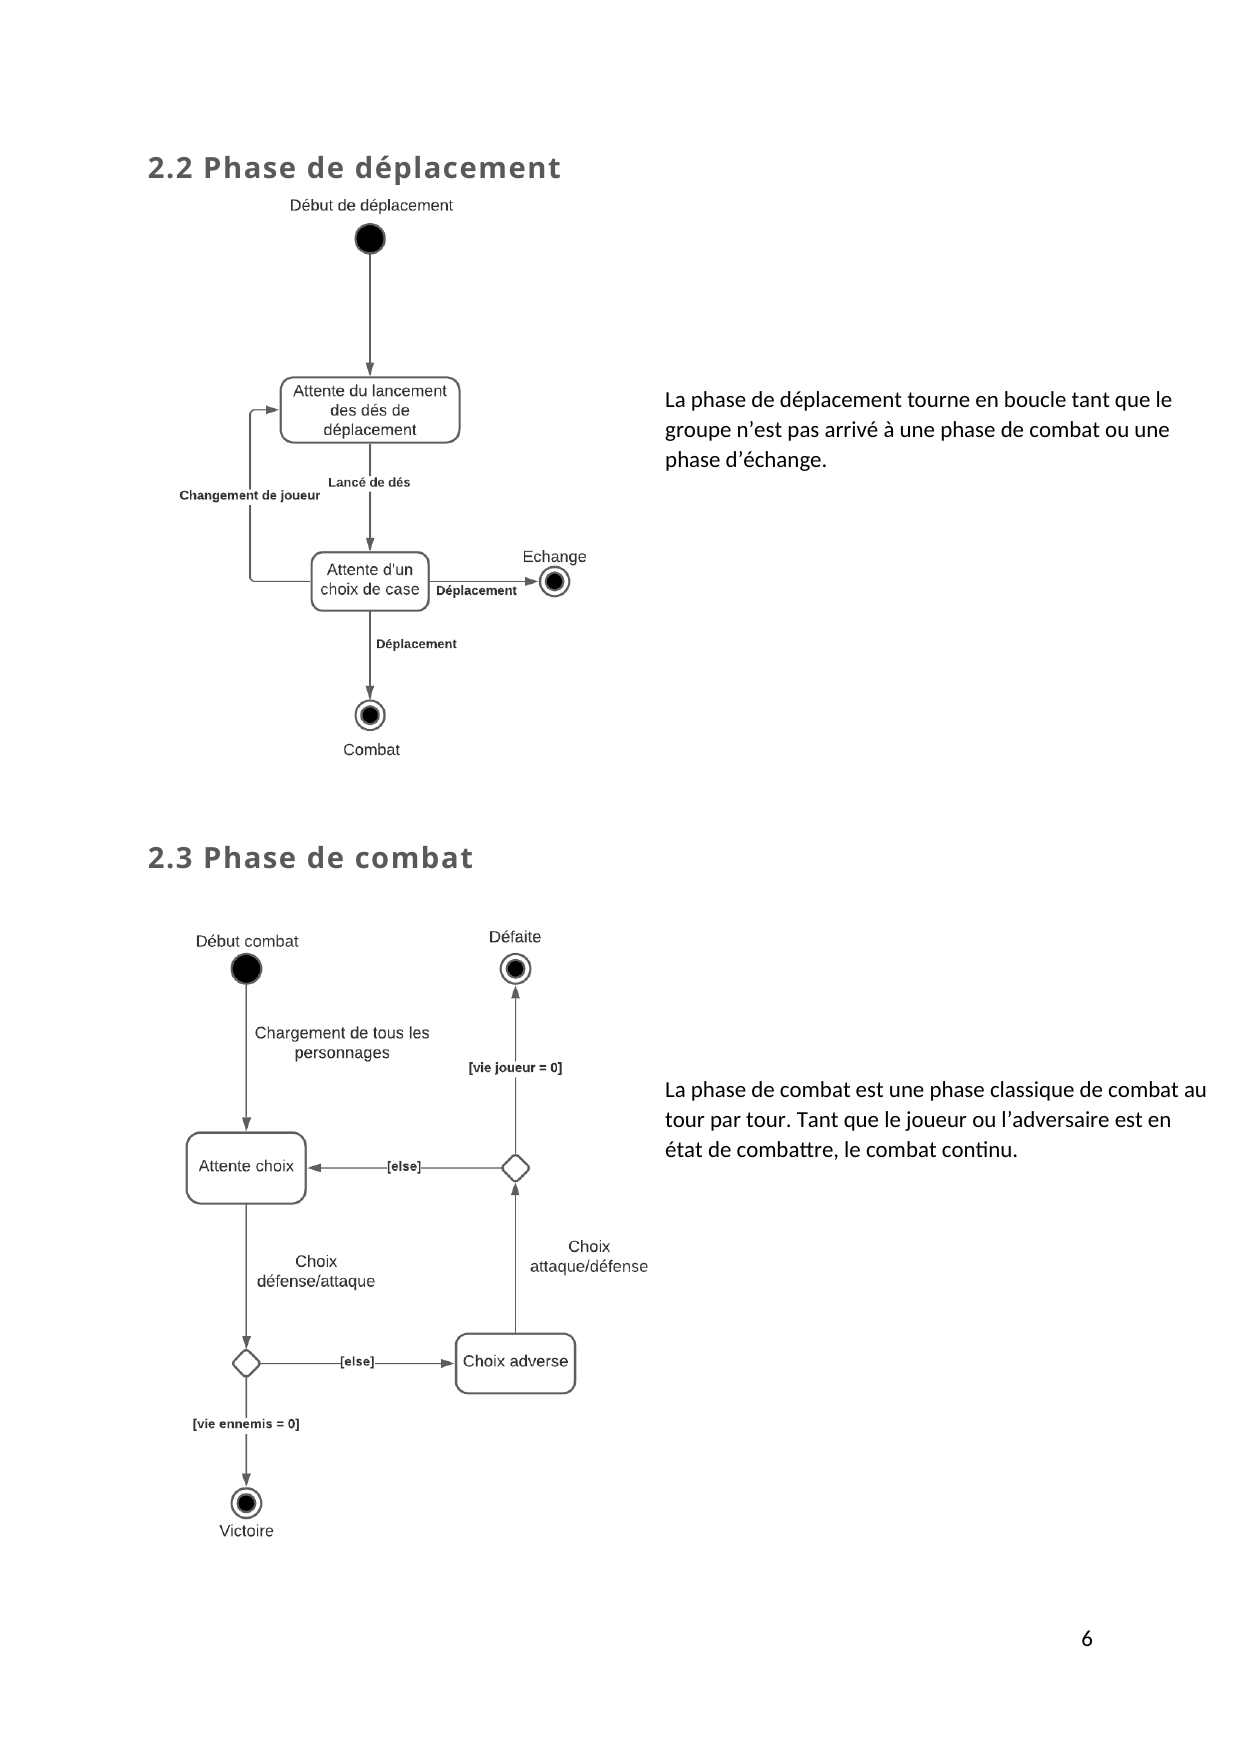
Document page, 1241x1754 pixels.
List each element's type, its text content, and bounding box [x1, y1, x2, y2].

subtitle 2.2 Phase de déplacement [148, 148, 1093, 187]
subtitle 2.3 Phase de combat [148, 837, 1093, 877]
picture [147, 877, 693, 1595]
picture [147, 187, 681, 819]
